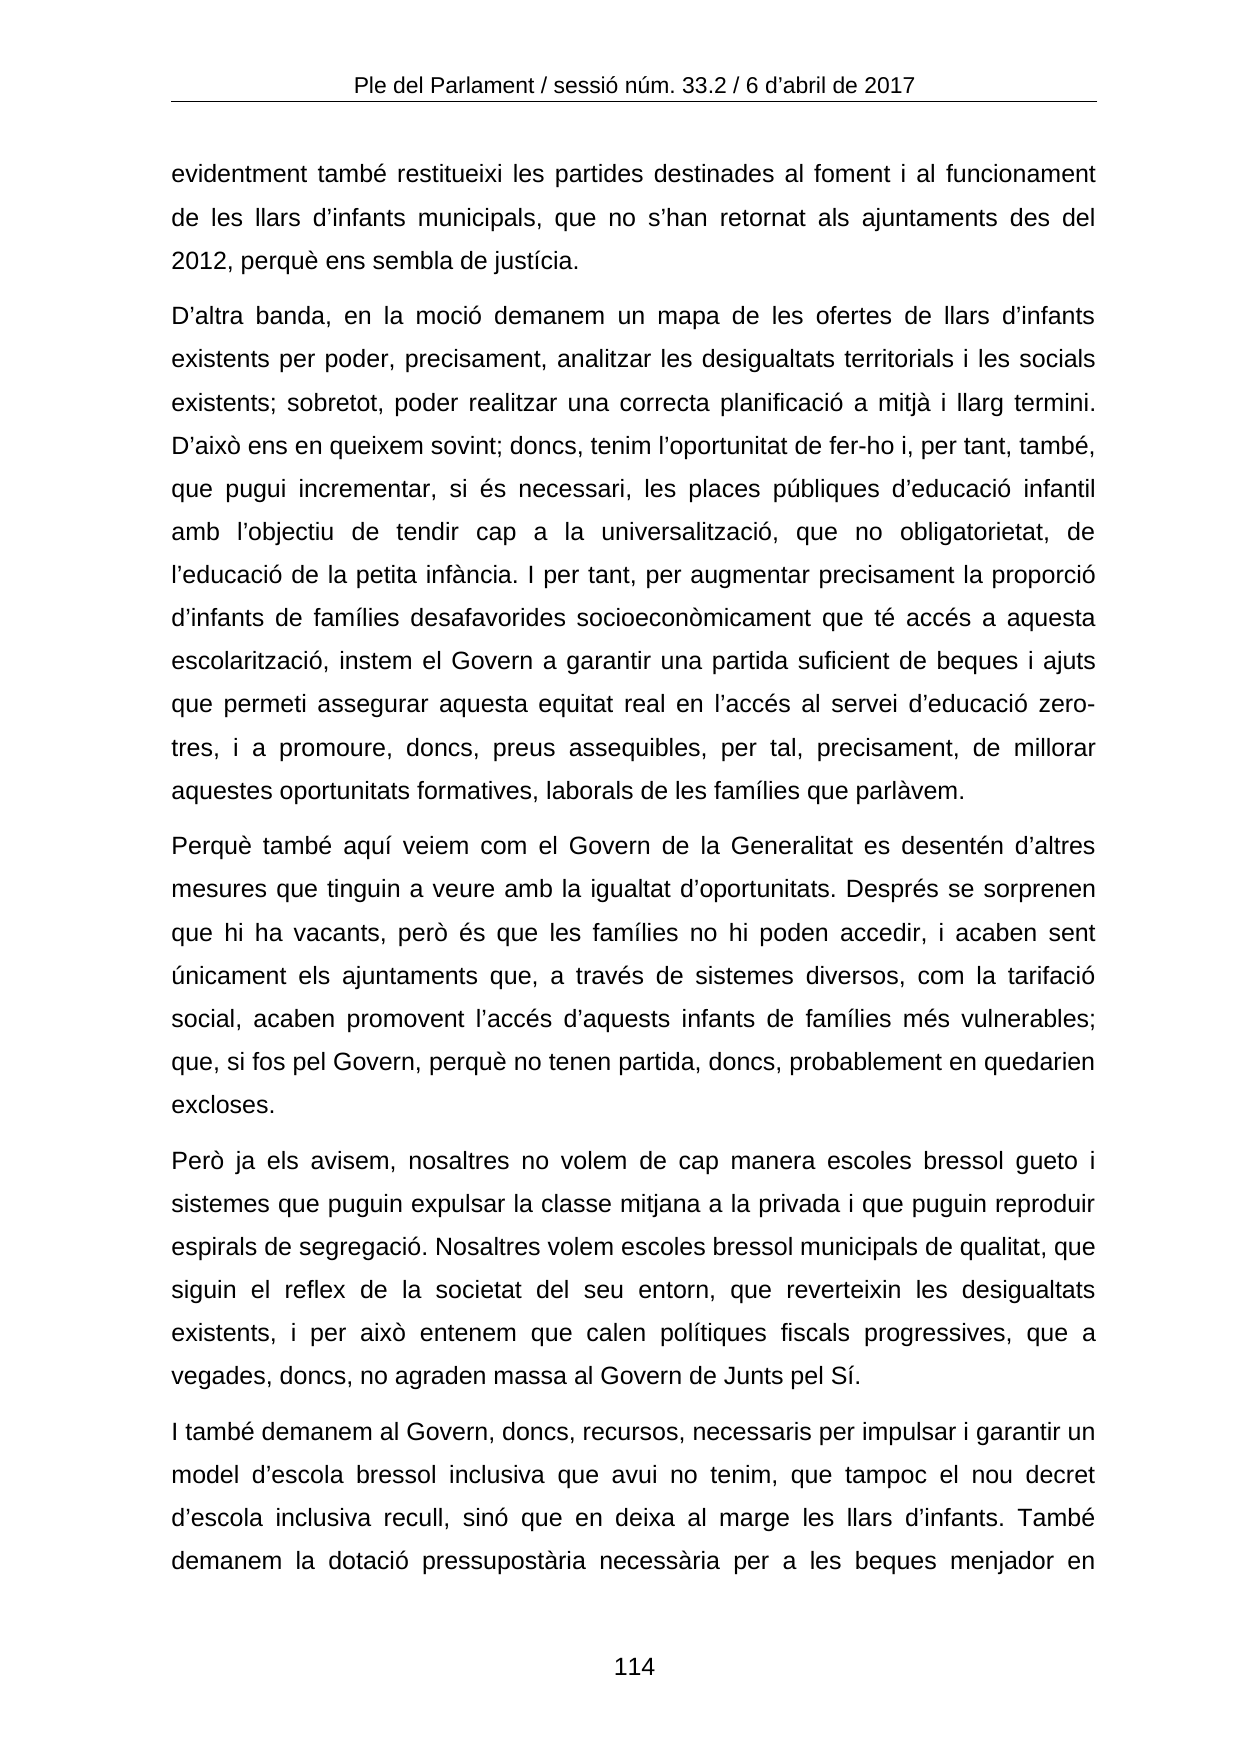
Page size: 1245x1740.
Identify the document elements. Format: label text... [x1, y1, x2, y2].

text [171, 159, 1097, 274]
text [171, 1417, 1097, 1575]
text Perquè també aquí veiem com el Govern de la Generalitat es desentén d’altres mesures que tinguin a veure amb la igualtat d’oportunitats. Després se sorprenen que hi ha vacants, però és que les famílies no hi poden accedir, i acaben sent únicament els ajuntaments que, a través de sistemes diversos, com la tarifació social, acaben promovent l’accés d’aquests infants de famílies més vulnerables; que, si fos pel Govern, perquè no tenen partida, doncs, probablement en quedarien excloses. [171, 831, 1097, 1119]
text D’altra banda, en la moció demanem un mapa de les ofertes de llars d’infants existents per poder, precisament, analitzar les desigualtats territorials i les socials existents; sobretot, poder realitzar una correcta planificació a mitjà i llarg termini. D’això ens en queixem sovint; doncs, tenim l’oportunitat de fer-ho i, per tant, també, que pugui incrementar, si és necessari, les places públiques d’educació infantil amb l’objectiu de tendir cap a la universalització, que no obligatorietat, de l’educació de la petita infància. I per tant, per augmentar precisament la proporció d’infants de famílies desafavorides socioeconòmicament que té accés a aquesta escolarització, instem el Govern a garantir una partida suficient de beques i ajuts que permeti assegurar aquesta equitat real en l’accés al servei d’educació zero-tres, i a promoure, doncs, preus assequibles, per tal, precisament, de millorar aquestes oportunitats formatives, laborals de les famílies que parlàvem. [171, 301, 1097, 804]
text Però ja els avisem, nosaltres no volem de cap manera escoles bressol gueto i sistemes que puguin expulsar la classe mitjana a la privada i que puguin reproduir espirals de segregació. Nosaltres volem escoles bressol municipals de qualitat, que siguin el reflex de la societat del seu entorn, que reverteixin les desigualtats existents, i per això entenem que calen polítiques fiscals progressives, que a vegades, doncs, no agraden massa al Govern de Junts pel Sí. [171, 1146, 1097, 1390]
